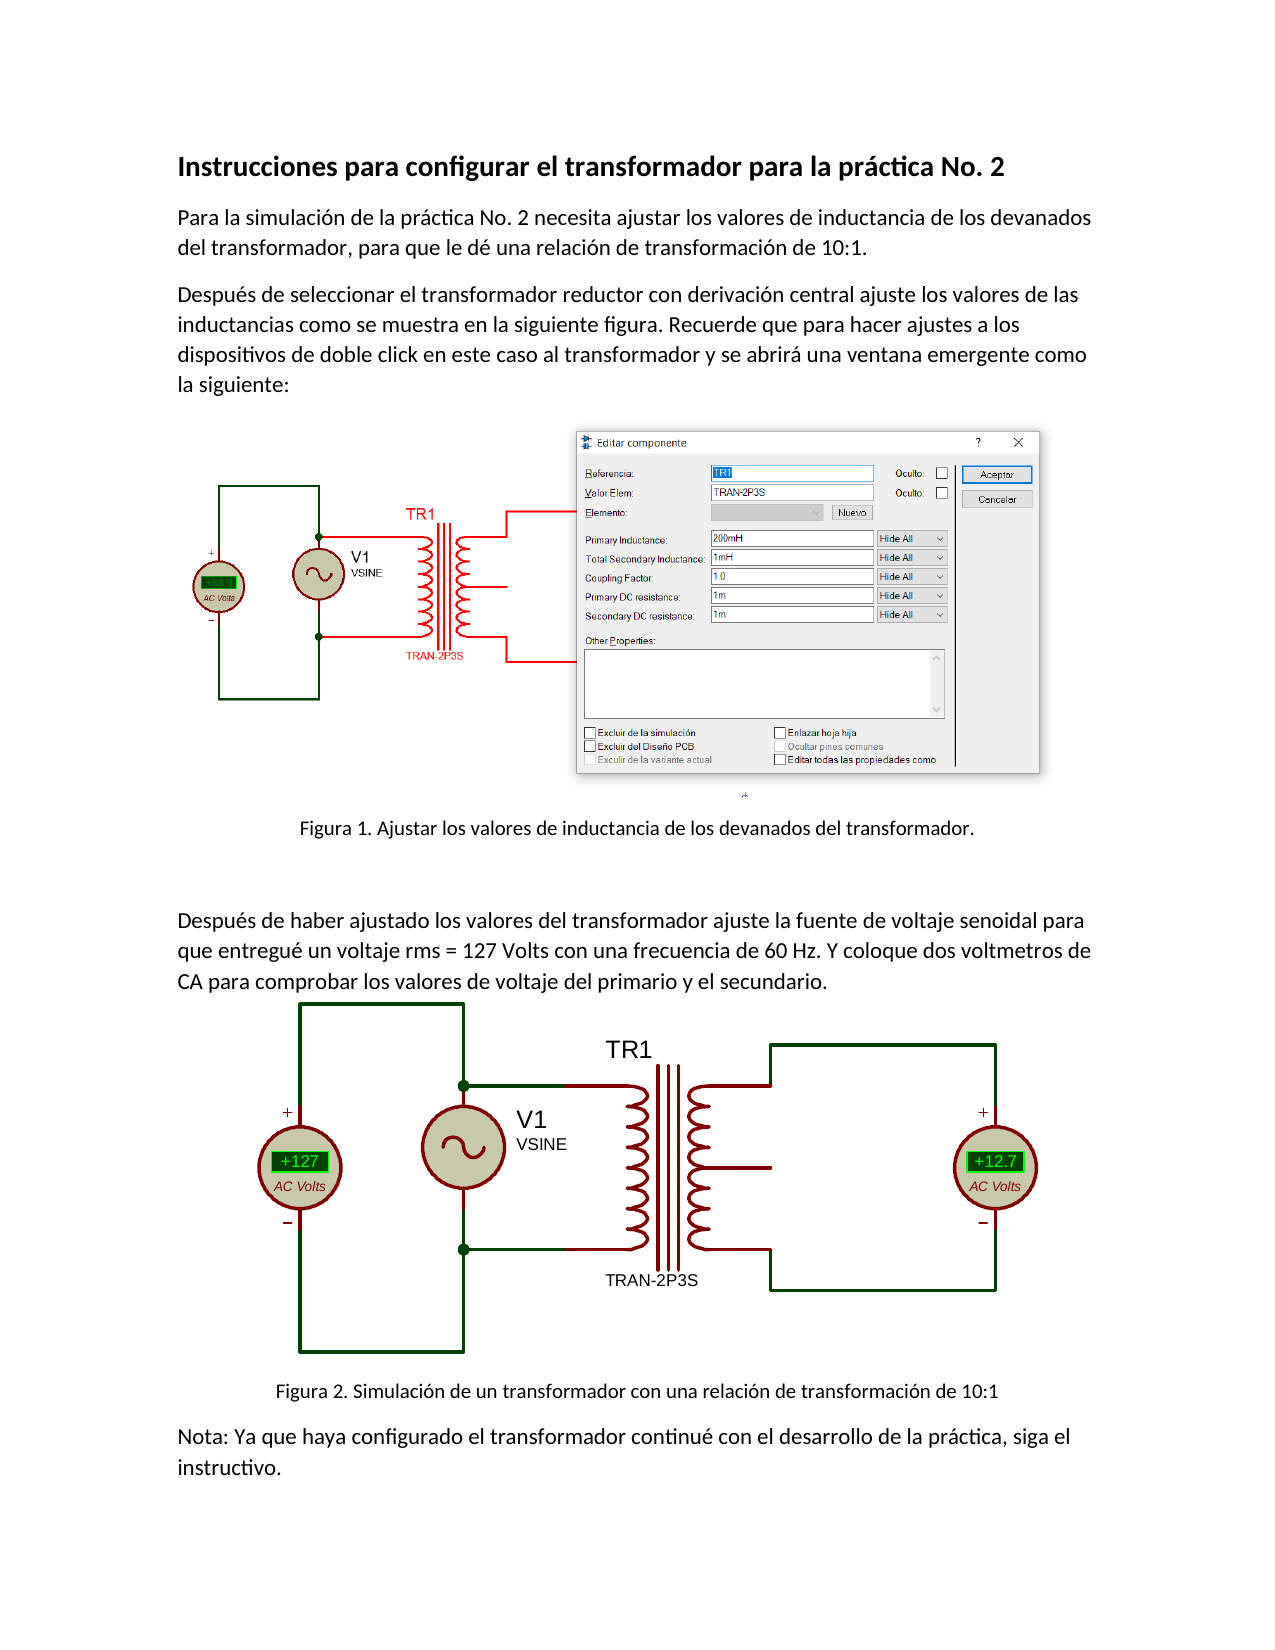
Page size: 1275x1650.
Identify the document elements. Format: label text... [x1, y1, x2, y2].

text Figura 2. Simulación de un transformador con una relación de transformación de 10:1 [177, 1378, 1098, 1404]
text Figura 1. Ajustar los valores de inductancia de los devanados del transformador. [177, 815, 1098, 841]
text Para la simulación de la práctica No. 2 necesita ajustar los valores de inductancia de los devanados del transformador, para que le dé una relación de transformación de 10:1. [177, 203, 1098, 261]
text Nota: Ya que haya configurado el transformador continué con el desarrollo de la práctica, siga el instructivo. [177, 1422, 1098, 1481]
text Después de haber ajustado los valores del transformador ajuste la fuente de voltaje senoidal para que entregué un voltaje rms = 127 Volts con una frecuencia de 60 Hz. Y coloque dos voltmetros de CA para comprobar los valores de voltaje del primario y el secundario. [177, 906, 1098, 997]
picture [177, 417, 1058, 797]
text Instrucciones para configurar el transformador para la práctica No. 2 [177, 148, 1098, 183]
text Después de seleccionar el transformador reductor con derivación central ajuste los valores de las inductancias como se muestra en la siguiente figura. Recuerde que para hacer ajustes a los dispositivos de doble click en este caso al transformador y se abrirá una ventana emergente como la siguiente: [177, 280, 1098, 398]
